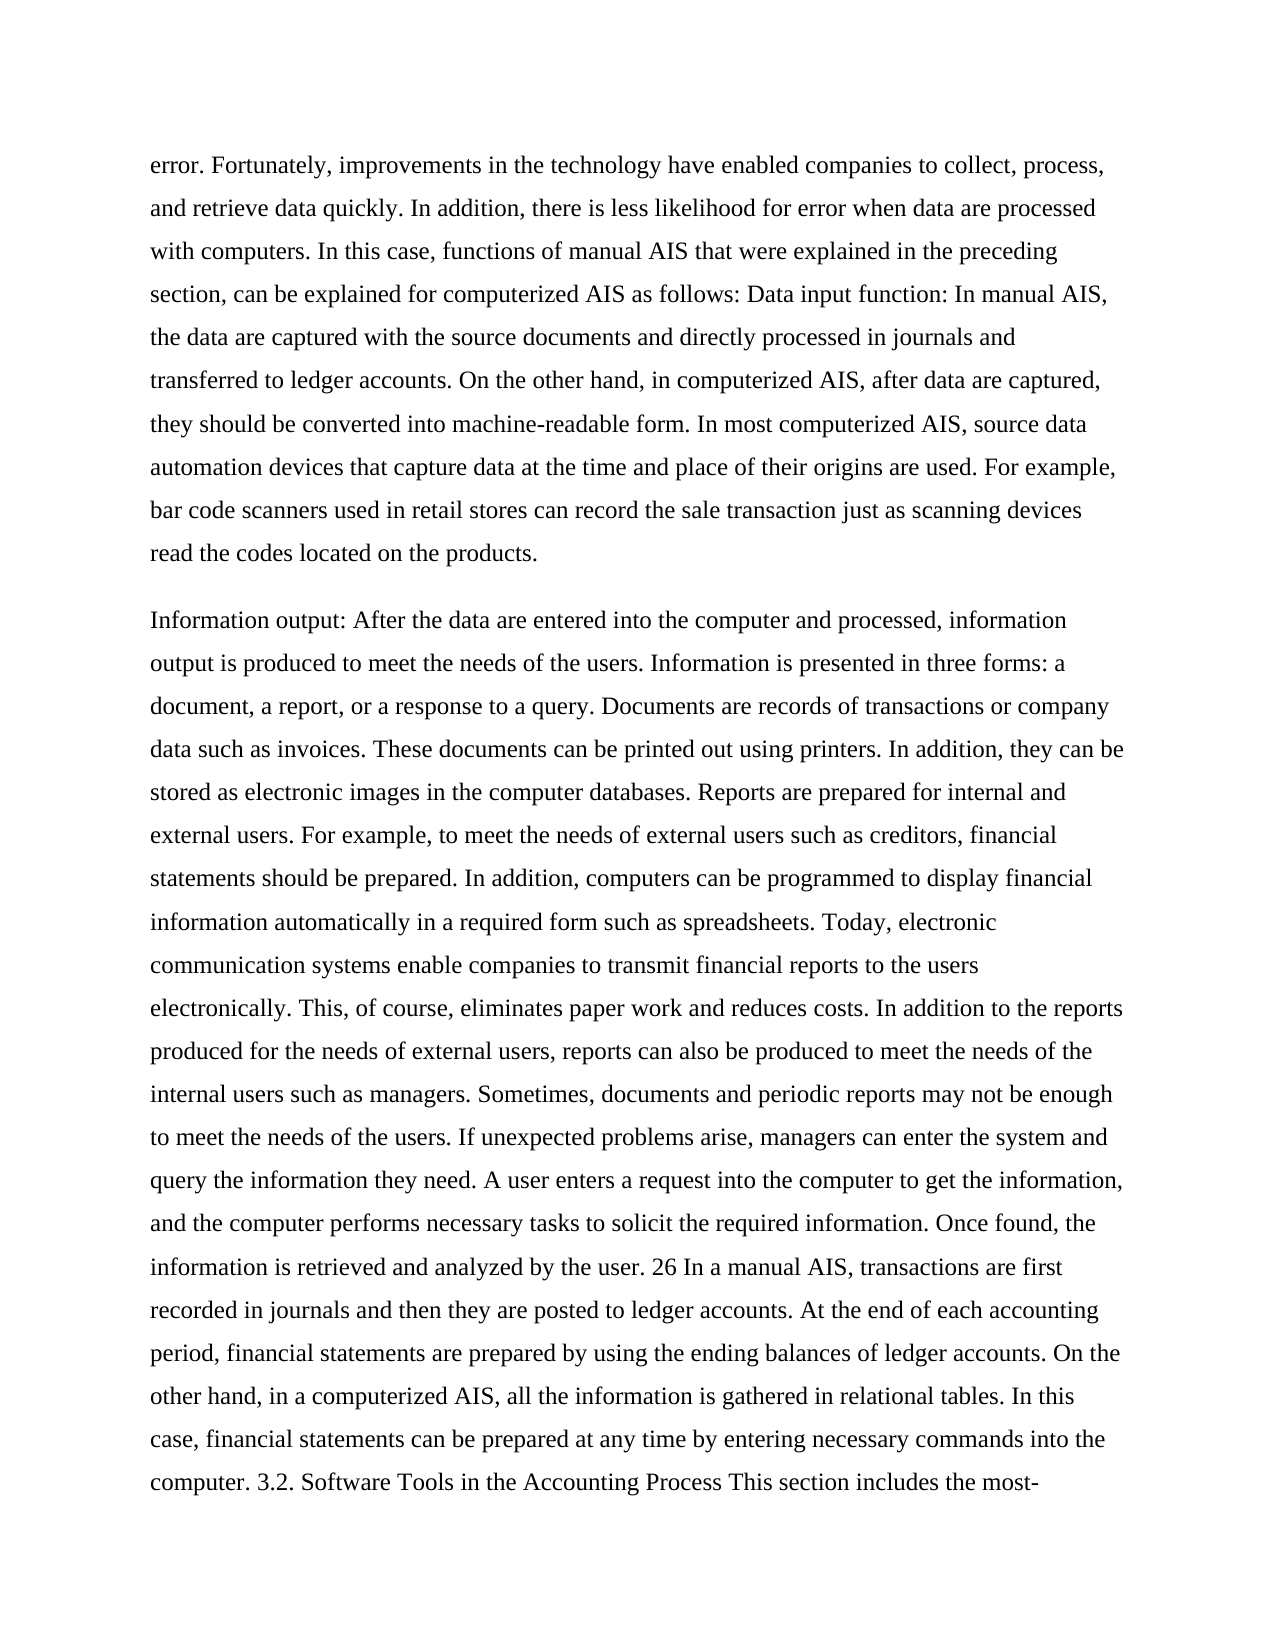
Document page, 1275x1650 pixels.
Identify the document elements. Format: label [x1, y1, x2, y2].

text [150, 150, 1125, 567]
text [150, 605, 1125, 1496]
